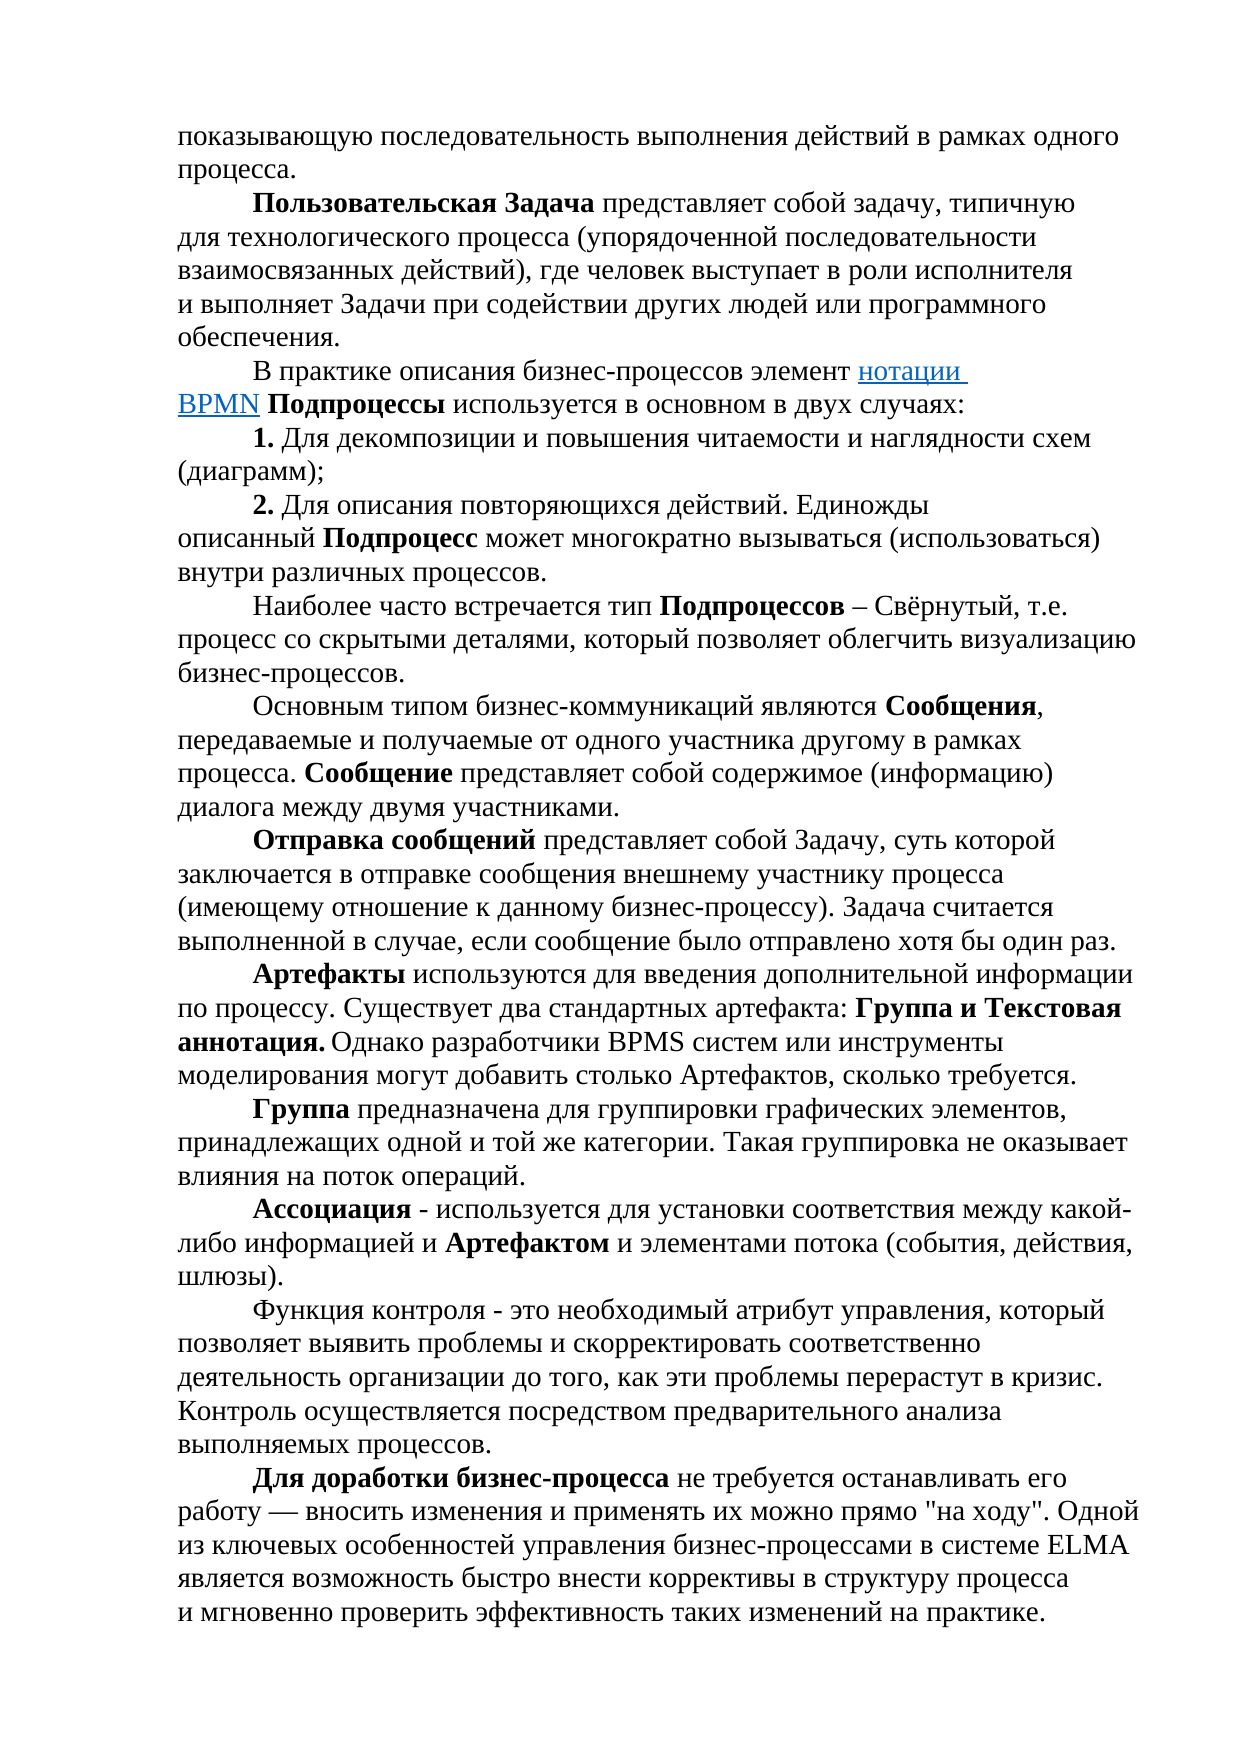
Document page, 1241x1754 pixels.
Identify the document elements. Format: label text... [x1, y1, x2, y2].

text Функция контроля - это необходимый атрибут управления, который позволяет выявить проблемы и скорректировать соответственно деятельность организации до того, как эти проблемы перерастут в кризис. Контроль осуществляется посредством предварительного анализа выполняемых процессов. [177, 1292, 1152, 1460]
text Артефакты используются для введения дополнительной информации по процессу. Существует два стандартных артефакта: Группа и Текстовая аннотация. Однако разработчики BPMS систем или инструменты моделирования могут добавить столько Артефактов, сколько требуется. [177, 957, 1152, 1091]
text В практике описания бизнес-процессов элемент нотации BPMN Подпроцессы используется в основном в двух случаях: [177, 353, 1152, 420]
text Ассоциация - используется для установки соответствия между какой-либо информацией и Артефактом и элементами потока (события, действия, шлюзы). [177, 1191, 1152, 1292]
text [177, 118, 1152, 185]
text Основным типом бизнес-коммуникаций являются Сообщения, передаваемые и получаемые от одного участника другому в рамках процесса. Сообщение представляет собой содержимое (информацию) диалога между двумя участниками. [177, 688, 1152, 822]
text Пользовательская Задача представляет собой задачу, типичную для технологического процесса (упорядоченной последовательности взаимосвязанных действий), где человек выступает в роли исполнителя и выполняет Задачи при содействии других людей или программного обеспечения. [177, 185, 1152, 353]
text Наиболее часто встречается тип Подпроцессов – Свёрнутый, т.е. процесс со скрытыми деталями, который позволяет облегчить визуализацию бизнес-процессов. [177, 588, 1152, 688]
text Для доработки бизнес-процесса не требуется останавливать его работу — вносить изменения и применять их можно прямо "на ходу". Одной из ключевых особенностей управления бизнес-процессами в системе ELMA является возможность быстро внести коррективы в структуру процесса и мгновенно проверить эффективность таких изменений на практике. [177, 1460, 1152, 1627]
text Отправка сообщений представляет собой Задачу, суть которой заключается в отправке сообщения внешнему участнику процесса (имеющему отношение к данному бизнес-процессу). Задача считается выполненной в случае, если сообщение было отправлено хотя бы один раз. [177, 822, 1152, 957]
text 2. Для описания повторяющихся действий. Единожды описанный Подпроцесс может многократно вызываться (использоваться) внутри различных процессов. [177, 487, 1152, 588]
text 1. Для декомпозиции и повышения читаемости и наглядности схем (диаграмм); [177, 420, 1152, 487]
text Группа предназначена для группировки графических элементов, принадлежащих одной и той же категории. Такая группировка не оказывает влияния на поток операций. [177, 1091, 1152, 1191]
